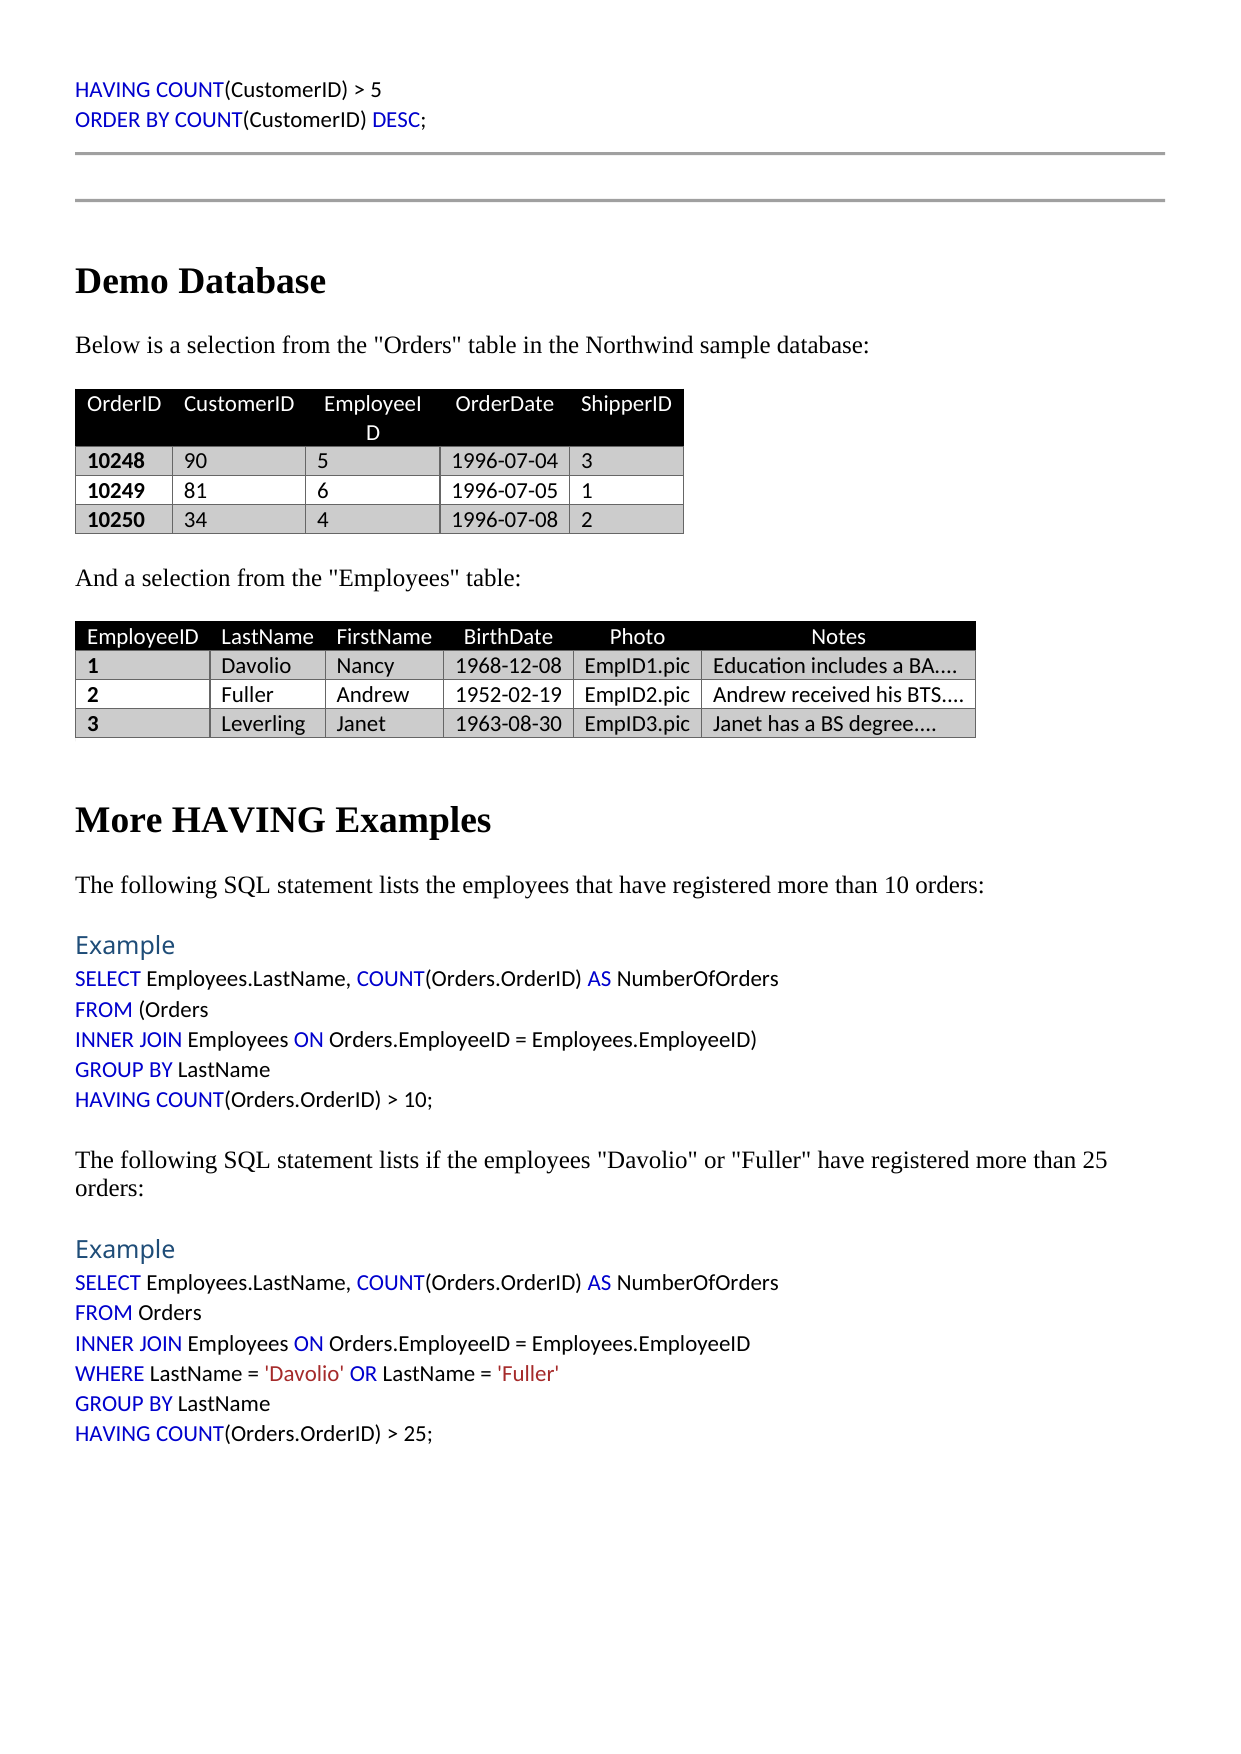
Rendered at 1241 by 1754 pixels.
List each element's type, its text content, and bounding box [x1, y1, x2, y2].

table_cell EmpID3.pic [574, 709, 701, 737]
table_cell 81 [173, 476, 305, 504]
table_cell Andrew received his BTS.... [702, 680, 975, 708]
table_header EmployeeID [76, 622, 209, 650]
table_header CustomerID [173, 390, 305, 446]
table_header FirstName [326, 622, 443, 650]
table_cell 10250 [76, 505, 172, 533]
table_cell Janet [326, 709, 443, 737]
table_cell 90 [173, 447, 305, 475]
subtitle Example [75, 1231, 1165, 1266]
table_cell 34 [173, 505, 305, 533]
table_header ShipperID [570, 390, 683, 446]
text The following SQL statement lists the employees that have registered more than 10 orders: [75, 870, 1165, 899]
table_header LastName [211, 622, 325, 650]
table_cell Fuller [211, 680, 325, 708]
table_cell 2 [570, 505, 683, 533]
text SELECT Employees.LastName, COUNT(Orders.OrderID) AS NumberOfOrders FROM (Orders INNER JOIN Employees ON Orders.EmployeeID = Employees.EmployeeID) GROUP BY LastName HAVING COUNT(Orders.OrderID) > 10; [75, 964, 1165, 1113]
table_header BirthDate [444, 622, 573, 650]
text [75, 75, 1165, 133]
table_cell 5 [306, 447, 439, 475]
table_cell 6 [306, 476, 439, 504]
table_cell Davolio [211, 651, 325, 679]
table_cell Leverling [211, 709, 325, 737]
table_cell 1968-12-08 [444, 651, 573, 679]
table_cell 1 [570, 476, 683, 504]
table_cell 4 [306, 505, 439, 533]
table_cell 2 [76, 680, 209, 708]
table_cell 1 [76, 651, 209, 679]
text SELECT Employees.LastName, COUNT(Orders.OrderID) AS NumberOfOrders FROM Orders INNER JOIN Employees ON Orders.EmployeeID = Employees.EmployeeID WHERE LastName = 'Davolio' OR LastName = 'Fuller' GROUP BY LastName HAVING COUNT(Orders.OrderID) > 25; [75, 1268, 1165, 1447]
subtitle Demo Database [75, 258, 1165, 301]
subtitle More HAVING Examples [75, 798, 1165, 841]
table_header OrderDate [441, 390, 569, 446]
table_cell 1996-07-08 [441, 505, 569, 533]
text Below is a selection from the "Orders" table in the Northwind sample database: [75, 331, 1165, 359]
table_cell 1996-07-05 [441, 476, 569, 504]
text The following SQL statement lists if the employees "Davolio" or "Fuller" have registered more than 25 orders: [75, 1145, 1165, 1202]
table_header Notes [702, 622, 975, 650]
table_cell Janet has a BS degree.... [702, 709, 975, 737]
table_cell 1952-02-19 [444, 680, 573, 708]
table_cell 1963-08-30 [444, 709, 573, 737]
text And a selection from the "Employees" table: [75, 563, 1165, 592]
table_cell 3 [76, 709, 209, 737]
table_cell Education includes a BA.... [702, 651, 975, 679]
table_cell EmpID1.pic [574, 651, 701, 679]
table_cell 10249 [76, 476, 172, 504]
table_cell 1996-07-04 [441, 447, 569, 475]
table_cell 3 [570, 447, 683, 475]
table_header Photo [574, 622, 701, 650]
table_header OrderID [76, 390, 172, 446]
table_cell EmpID2.pic [574, 680, 701, 708]
subtitle Example [75, 928, 1165, 962]
table_cell Nancy [326, 651, 443, 679]
table_header EmployeeID [306, 390, 439, 446]
table_cell Andrew [326, 680, 443, 708]
table_cell 10248 [76, 447, 172, 475]
